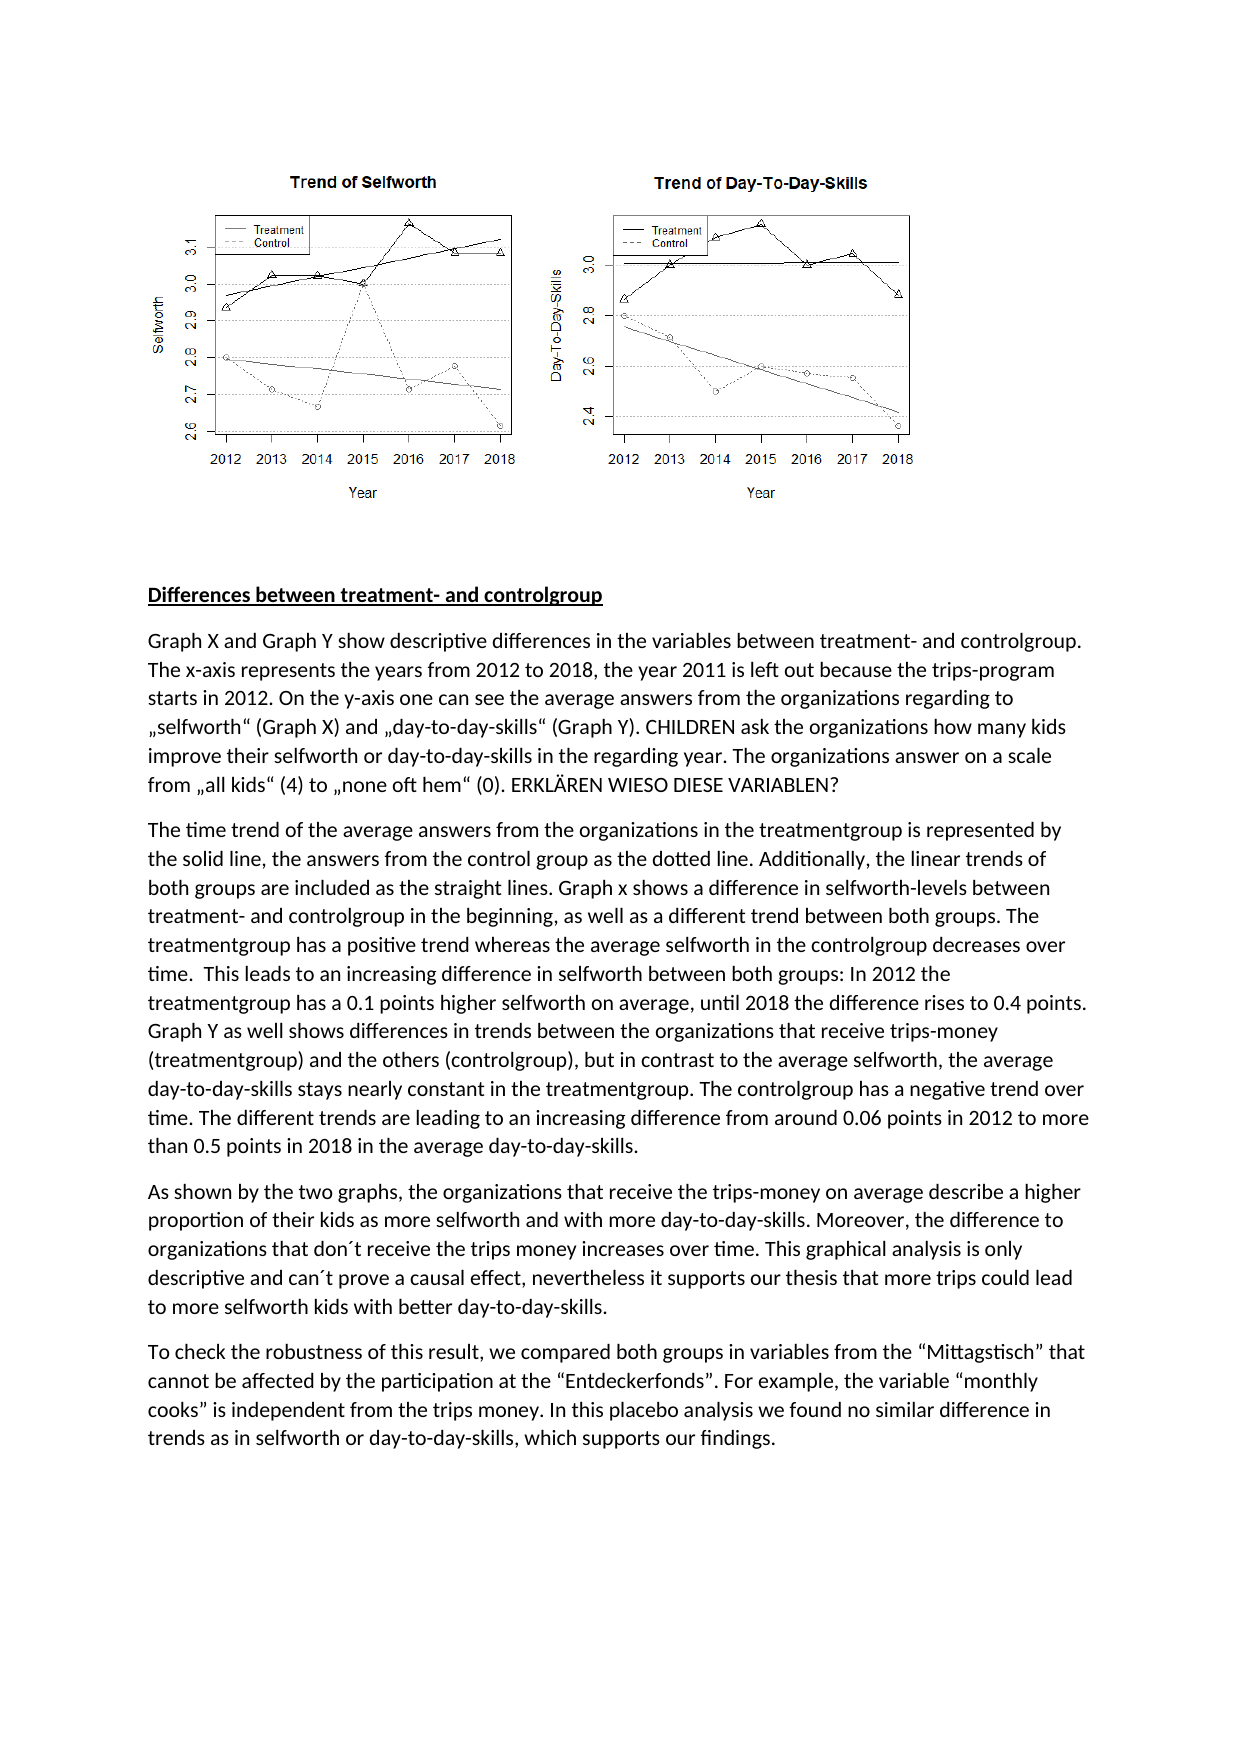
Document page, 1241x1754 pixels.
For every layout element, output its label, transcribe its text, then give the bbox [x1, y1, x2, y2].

text Differences between treatment- and controlgroup [148, 582, 1093, 608]
text The time trend of the average answers from the organizations in the treatmentgroup is represented by the solid line, the answers from the control group as the dotted line. Additionally, the linear trends of both groups are included as the straight lines. Graph x shows a difference in selfworth-levels between treatment- and controlgroup in the beginning, as well as a different trend between both groups. The treatmentgroup has a positive trend whereas the average selfworth in the controlgroup decreases over time. This leads to an increasing difference in selfworth between both groups: In 2012 the treatmentgroup has a 0.1 points higher selfworth on average, until 2018 the difference rises to 0.4 points. Graph Y as well shows differences in trends between the organizations that receive trips-money (treatmentgroup) and the others (controlgroup), but in contrast to the average selfworth, the average day-to-day-skills stays nearly constant in the treatmentgroup. The controlgroup has a negative trend over time. The different trends are leading to an increasing difference from around 0.06 points in 2012 to more than 0.5 points in 2018 in the average day-to-day-skills. [148, 816, 1093, 1159]
picture [147, 147, 944, 518]
text To check the robustness of this result, we compared both groups in variables from the “Mittagstisch” that cannot be affected by the participation at the “Entdeckerfonds”. For example, the variable “monthly cooks” is independent from the trips money. In this placebo analysis we found no similar difference in trends as in selfworth or day-to-day-skills, which supports our findings. [148, 1338, 1093, 1451]
text Graph X and Graph Y show descriptive differences in the variables between treatment- and controlgroup. The x-axis represents the years from 2012 to 2018, the year 2011 is left out because the trips-program starts in 2012. On the y-axis one can see the average answers from the organizations regarding to „selfworth“ (Graph X) and „day-to-day-skills“ (Graph Y). CHILDREN ask the organizations how many kids improve their selfworth or day-to-day-skills in the regarding year. The organizations answer on a scale from „all kids“ (4) to „none oft hem“ (0). ERKLÄREN WIESO DIESE VARIABLEN? [148, 627, 1093, 797]
text As shown by the two graphs, the organizations that receive the trips-money on average describe a higher proportion of their kids as more selfworth and with more day-to-day-skills. Moreover, the difference to organizations that don´t receive the trips money increases over time. This graphical analysis is only descriptive and can´t prove a causal effect, nevertheless it supports our thesis that more trips could lead to more selfworth kids with better day-to-day-skills. [148, 1178, 1093, 1319]
